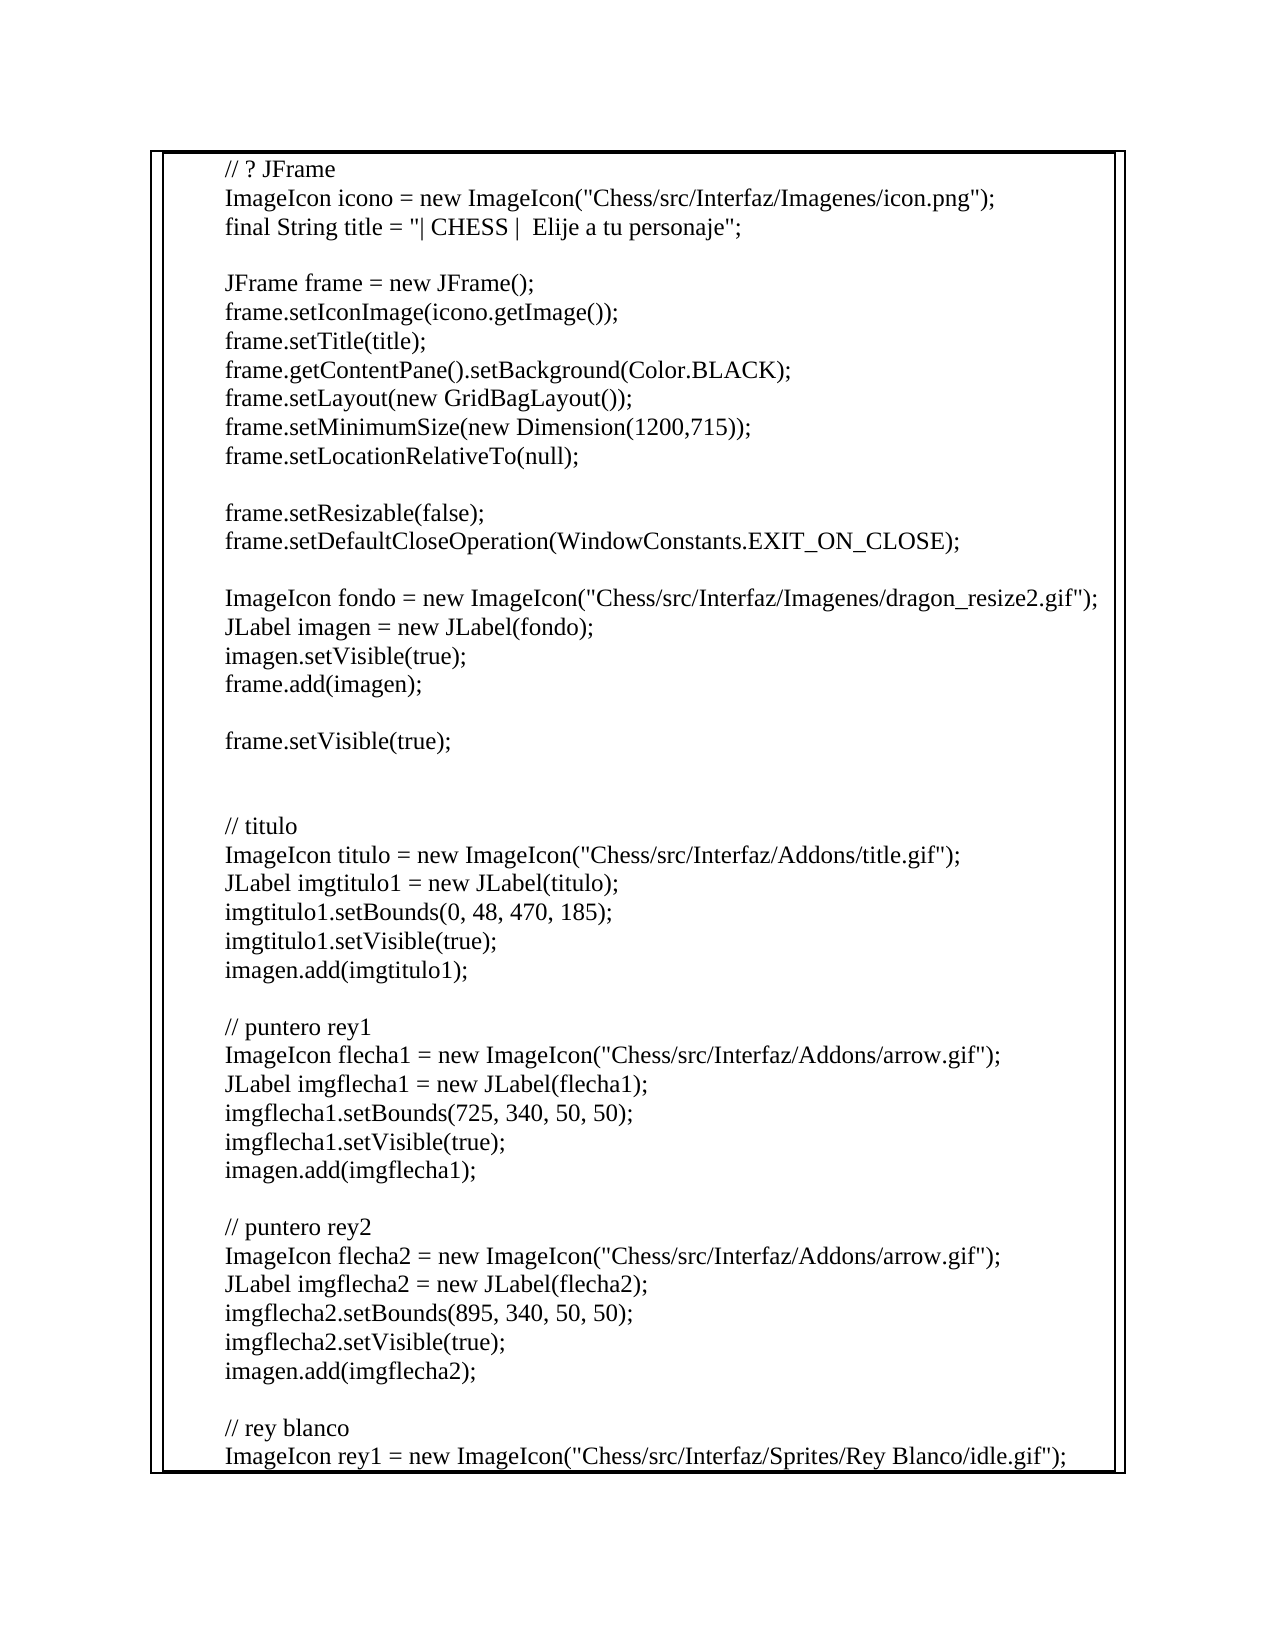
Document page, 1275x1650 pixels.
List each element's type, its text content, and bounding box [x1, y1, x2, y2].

table_header MainInterfaz.java [164, 154, 1114, 1470]
